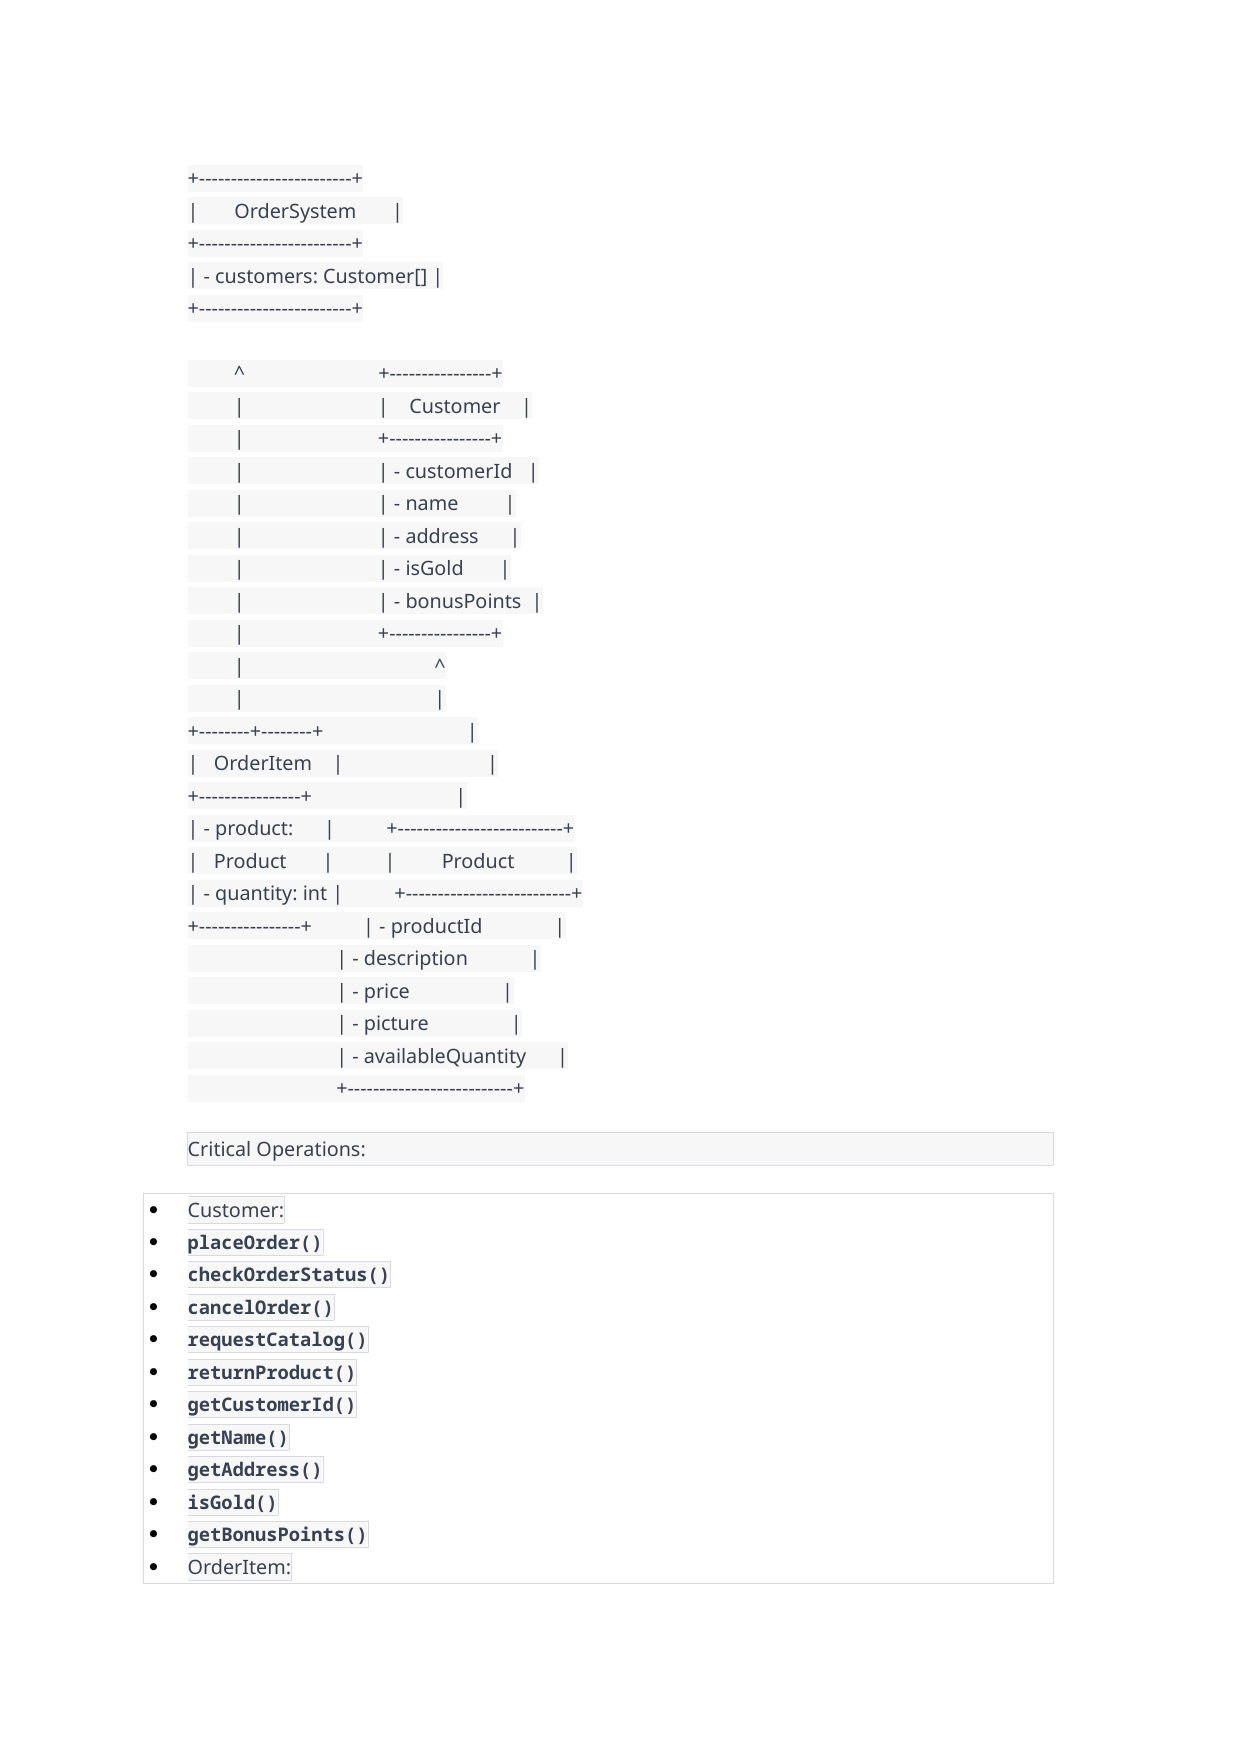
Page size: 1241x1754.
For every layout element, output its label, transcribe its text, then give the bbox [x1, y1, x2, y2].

text | | [187, 682, 1053, 714]
text +------------------------+ [187, 162, 1053, 194]
text | | Customer | [187, 389, 1053, 422]
list getAddress() [144, 1453, 1053, 1485]
list getBonusPoints() [144, 1518, 1053, 1550]
list placeOrder() [144, 1225, 1053, 1258]
text +------------------------+ [187, 227, 1053, 259]
text | ^ [187, 649, 1053, 682]
text +----------------+ | - productId | [187, 909, 1053, 942]
list returnProduct() [144, 1355, 1053, 1388]
text | OrderItem | | [187, 747, 1053, 779]
text | - description | [187, 942, 1053, 974]
list checkOrderStatus() [144, 1258, 1053, 1290]
text Critical Operations: [188, 1133, 1053, 1165]
list Customer: [144, 1194, 1053, 1225]
text | - quantity: int | +--------------------------+ [187, 877, 1053, 909]
text | - customers: Customer[] | [187, 259, 1053, 292]
text +------------------------+ [187, 292, 1053, 324]
text | - picture | [187, 1007, 1053, 1039]
text | | - name | [187, 487, 1053, 519]
text | Product | | Product | [187, 844, 1053, 877]
list getName() [144, 1420, 1053, 1453]
text | +----------------+ [187, 617, 1053, 649]
text | - availableQuantity | [187, 1039, 1053, 1072]
text | - price | [187, 974, 1053, 1007]
text +----------------+ | [187, 779, 1053, 812]
text ^ +----------------+ [187, 357, 1053, 389]
list requestCatalog() [144, 1323, 1053, 1355]
text | | - bonusPoints | [187, 584, 1053, 617]
text +--------+--------+ | [187, 714, 1053, 747]
list getCustomerId() [144, 1388, 1053, 1420]
list isGold() [144, 1485, 1053, 1518]
text +--------------------------+ [187, 1072, 1053, 1104]
list OrderItem: [144, 1550, 1053, 1583]
list cancelOrder() [144, 1290, 1053, 1323]
text | | - address | [187, 519, 1053, 552]
text | - product: | +--------------------------+ [187, 812, 1053, 844]
text | | - isGold | [187, 552, 1053, 584]
text | | - customerId | [187, 454, 1053, 487]
text | +----------------+ [187, 422, 1053, 454]
text | OrderSystem | [187, 194, 1053, 227]
